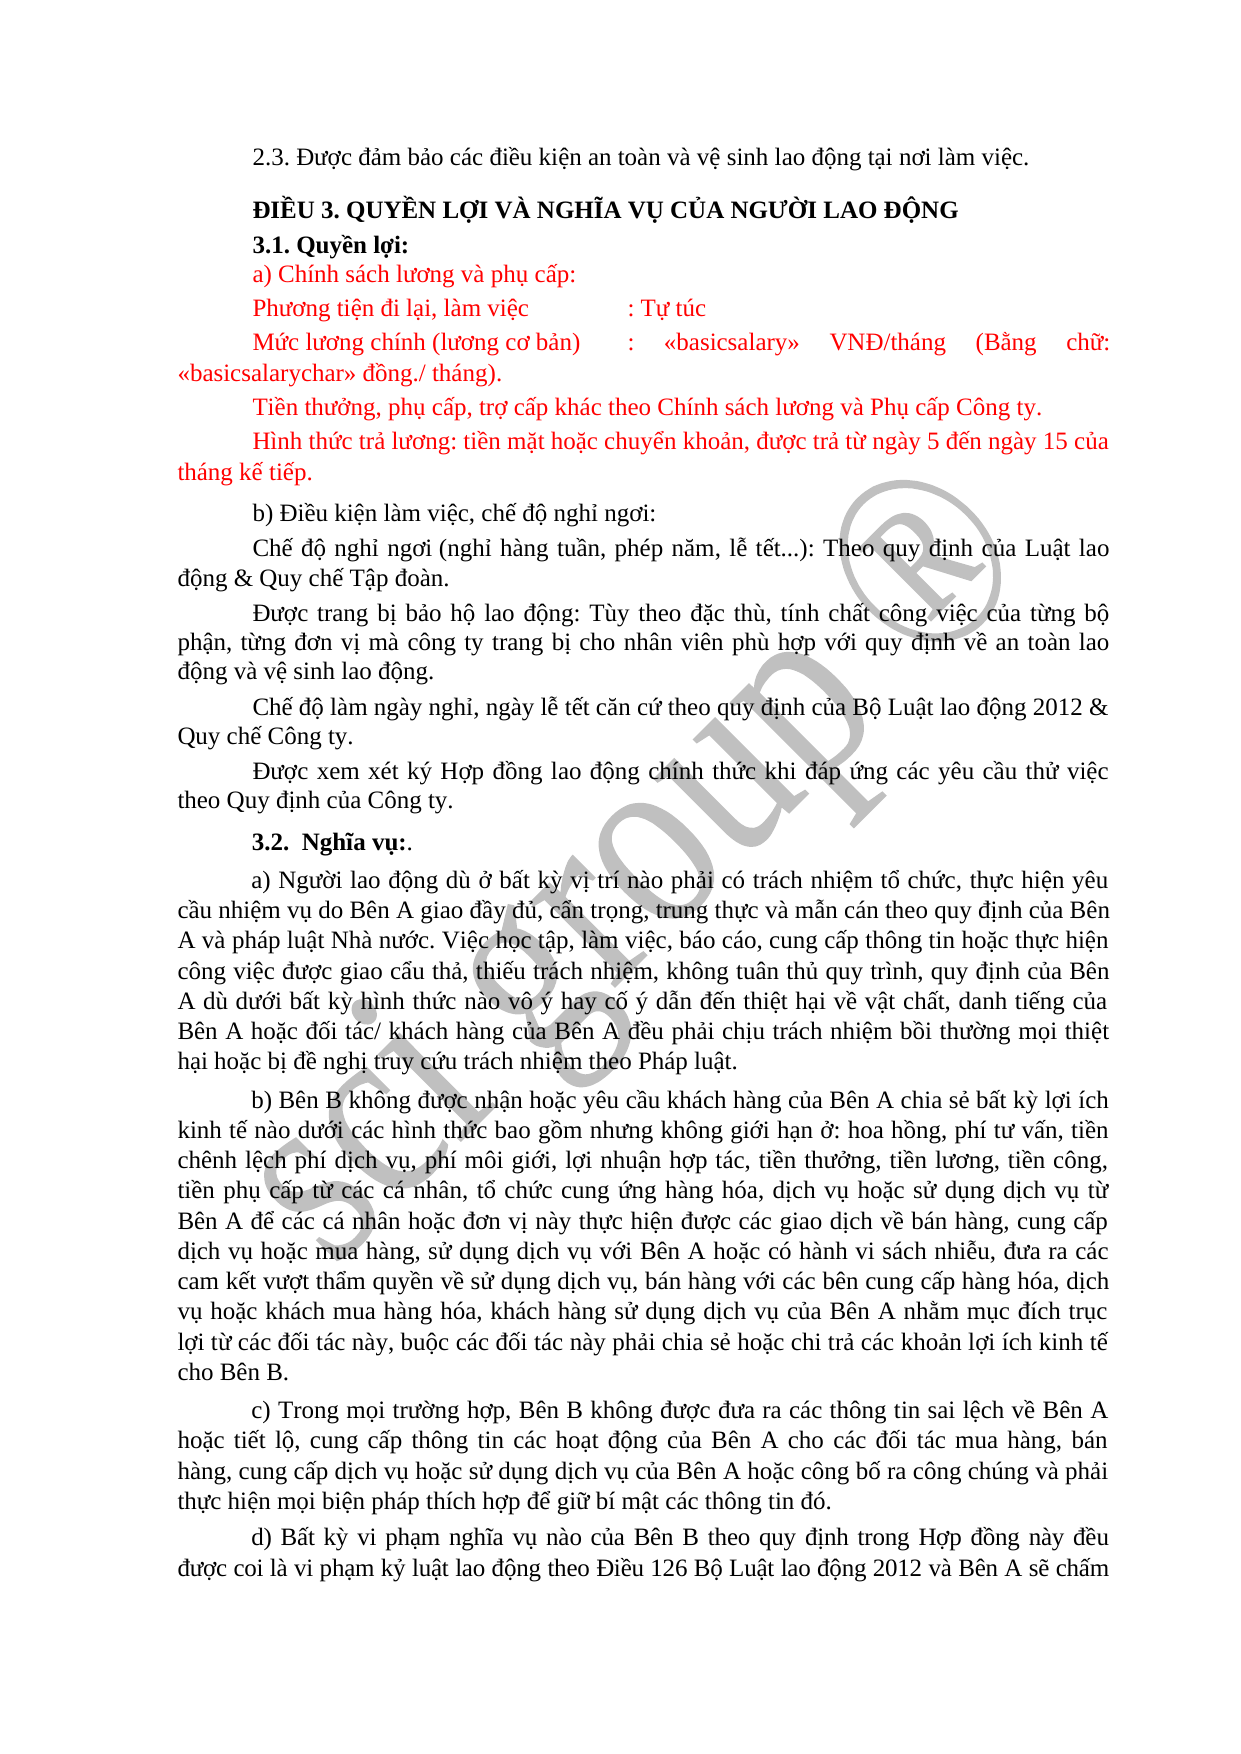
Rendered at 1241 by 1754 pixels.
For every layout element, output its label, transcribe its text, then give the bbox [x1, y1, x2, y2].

text b) Bên B không được nhận hoặc yêu cầu khách hàng của Bên A chia sẻ bất kỳ lợi ích kinh tế nào dưới các hình thức bao gồm nhưng không giới hạn ở: hoa hồng, phí tư vấn, tiền chênh lệch phí dịch vụ, phí môi giới, lợi nhuận hợp tác, tiền thưởng, tiền lương, tiền công, tiền phụ cấp từ các cá nhân, tổ chức cung ứng hàng hóa, dịch vụ hoặc sử dụng dịch vụ từ Bên A để các cá nhân hoặc đơn vị này thực hiện được các giao dịch về bán hàng, cung cấp dịch vụ hoặc mua hàng, sử dụng dịch vụ với Bên A hoặc có hành vi sách nhiễu, đưa ra các cam kết vượt thẩm quyền về sử dụng dịch vụ, bán hàng với các bên cung cấp hàng hóa, dịch vụ hoặc khách mua hàng hóa, khách hàng sử dụng dịch vụ của Bên A nhằm mục đích trục lợi từ các đối tác này, buộc các đối tác này phải chia sẻ hoặc chi trả các khoản lợi ích kinh tế cho Bên B. [177, 1084, 1110, 1386]
text Được xem xét ký Hợp đồng lao động chính thức khi đáp ứng các yêu cầu thử việc theo Quy định của Công ty. [177, 756, 1110, 815]
text c) Trong mọi trường hợp, Bên B không được đưa ra các thông tin sai lệch về Bên A hoặc tiết lộ, cung cấp thông tin các hoạt động của Bên A cho các đối tác mua hàng, bán hàng, cung cấp dịch vụ hoặc sử dụng dịch vụ của Bên A hoặc công bố ra công chúng và phải thực hiện mọi biện pháp thích hợp để giữ bí mật các thông tin đó. [177, 1394, 1110, 1515]
text 3.1. Quyền lợi: [177, 231, 1110, 259]
text ĐIỀU 3. QUYỀN LỢI VÀ NGHĨA VỤ CỦA NGƯỜI LAO ĐỘNG [222, 196, 1110, 224]
text a) Người lao động dù ở bất kỳ vị trí nào phải có trách nhiệm tổ chức, thực hiện yêu cầu nhiệm vụ do Bên A giao đầy đủ, cẩn trọng, trung thực và mẫn cán theo quy định của Bên A và pháp luật Nhà nước. Việc học tập, làm việc, báo cáo, cung cấp thông tin hoặc thực hiện công việc được giao cẩu thả, thiếu trách nhiệm, không tuân thủ quy trình, quy định của Bên A dù dưới bất kỳ hình thức nào vô ý hay cố ý dẫn đến thiệt hại về vật chất, danh tiếng của Bên A hoặc đối tác/ khách hàng của Bên A đều phải chịu trách nhiệm bồi thường mọi thiệt hại hoặc bị đề nghị truy cứu trách nhiệm theo Pháp luật. [177, 864, 1110, 1076]
text Phương tiện đi lại, làm việc : Tự túc [177, 292, 1110, 322]
text b) Điều kiện làm việc, chế độ nghỉ ngơi: [177, 498, 1110, 527]
text Tiền thưởng, phụ cấp, trợ cấp khác theo Chính sách lương và Phụ cấp Công ty. [177, 391, 1110, 421]
text Chế độ làm ngày nghỉ, ngày lễ tết căn cứ theo quy định của Bộ Luật lao động 2012 & Quy chế Công ty. [177, 692, 1110, 750]
text Được trang bị bảo hộ lao động: Tùy theo đặc thù, tính chất công việc của từng bộ phận, từng đơn vị mà công ty trang bị cho nhân viên phù hợp với quy định về an toàn lao động và vệ sinh lao động. [177, 598, 1110, 686]
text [177, 1522, 1110, 1582]
text 3.2. Nghĩa vụ:. [214, 827, 1110, 856]
text Hình thức trả lương: tiền mặt hoặc chuyển khoản, được trả từ ngày 5 đến ngày 15 của tháng kế tiếp. [177, 426, 1110, 486]
text 2.3. Được đảm bảo các điều kiện an toàn và vệ sinh lao động tại nơi làm việc. [177, 142, 1110, 171]
text Chế độ nghỉ ngơi (nghỉ hàng tuần, phép năm, lễ tết...): Theo quy định của Luật lao động & Quy chế Tập đoàn. [177, 533, 1110, 592]
text Mức lương chính (lương cơ bản) : «basicsalary» VNĐ/tháng (Bằng chữ: «basicsalarychar» đồng./ tháng). [177, 327, 1110, 387]
text a) Chính sách lương và phụ cấp: [177, 259, 1110, 288]
